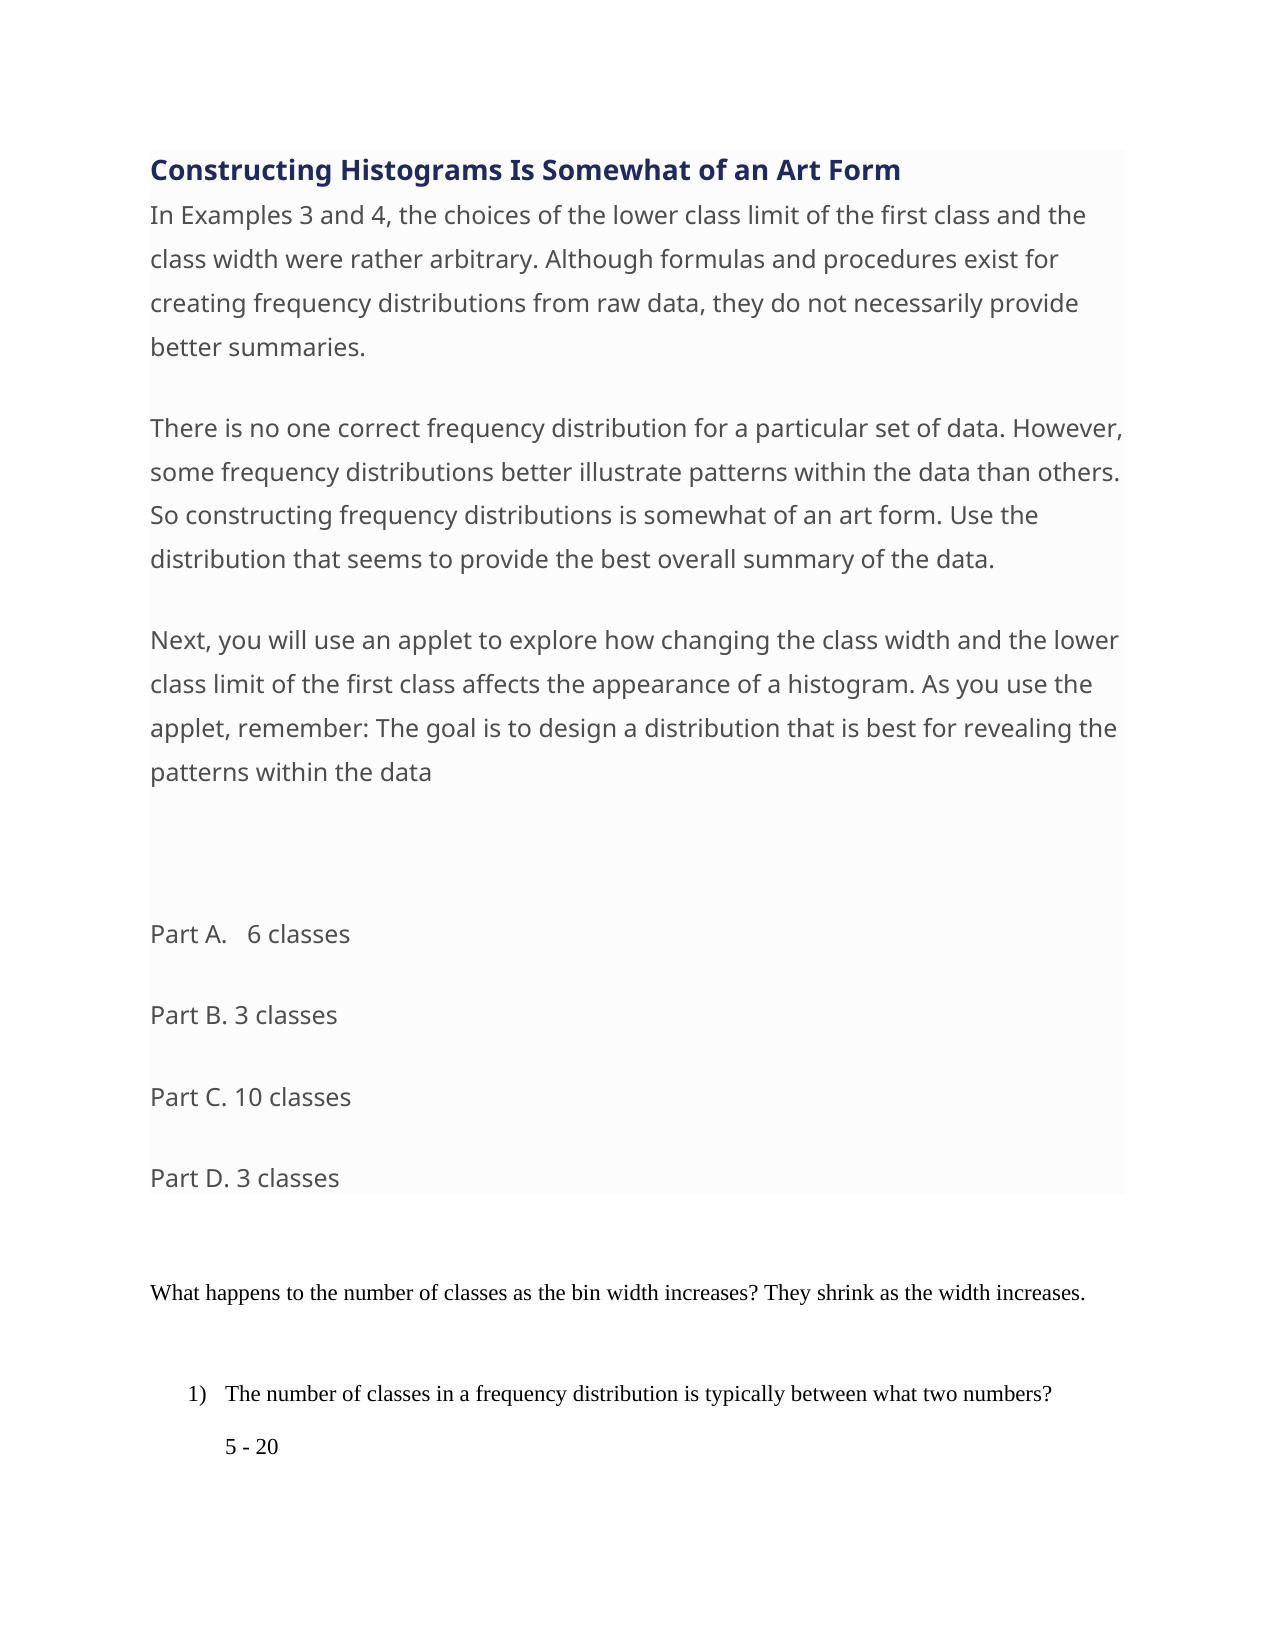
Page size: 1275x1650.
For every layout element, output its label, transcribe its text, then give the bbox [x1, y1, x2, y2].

text Part D. 3 classes [150, 1151, 1125, 1194]
text 5 - 20 [225, 1433, 1125, 1459]
text Part B. 3 classes [150, 988, 1125, 1032]
text Next, you will use an applet to explore how changing the class width and the lower class limit of the first class affects the appearance of a histogram. As you use the applet, remember: The goal is to design a distribution that is best for revealing the patterns within the data [150, 613, 1125, 788]
text Constructing Histograms Is Somewhat of an Art Form [150, 150, 1125, 188]
text Part C. 10 classes [150, 1069, 1125, 1113]
list The number of classes in a frequency distribution is typically between what two numbers? [187, 1380, 1125, 1407]
text Part A. 6 classes [150, 907, 1125, 951]
text In Examples 3 and 4, the choices of the lower class limit of the first class and the class width were rather arbitrary. Although formulas and procedures exist for creating frequency distributions from raw data, they do not necessarily provide better summaries. [150, 188, 1125, 363]
text What happens to the number of classes as the bin width increases? They shrink as the width increases. [150, 1279, 1125, 1305]
